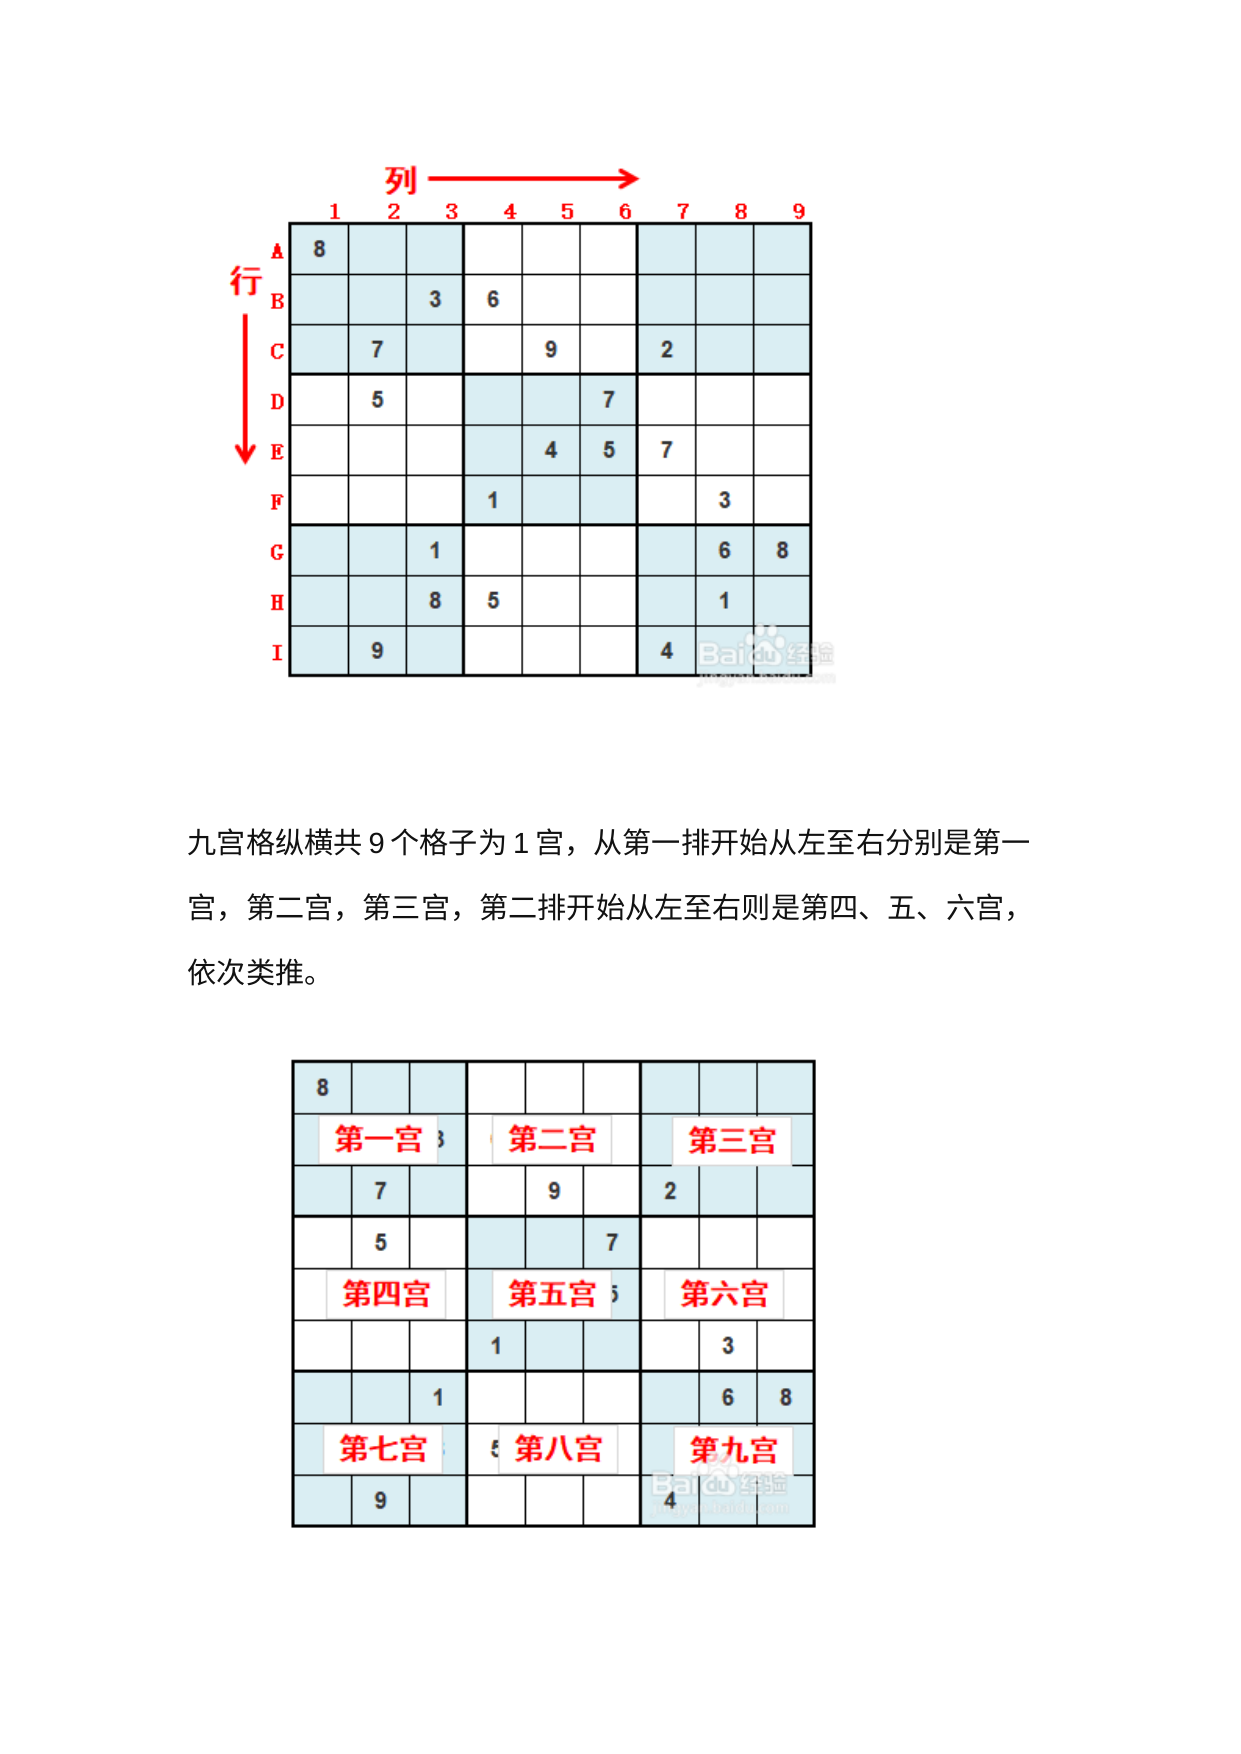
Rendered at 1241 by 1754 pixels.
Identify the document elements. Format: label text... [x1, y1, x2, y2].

text 九宫格纵横共9个格子为1宫，从第一排开始从左至右分别是第一宫，第二宫，第三宫，第二排开始从左至右则是第四、五、六宫，依次类推。 [187, 809, 1053, 1004]
picture [190, 162, 838, 729]
picture [262, 1032, 852, 1567]
